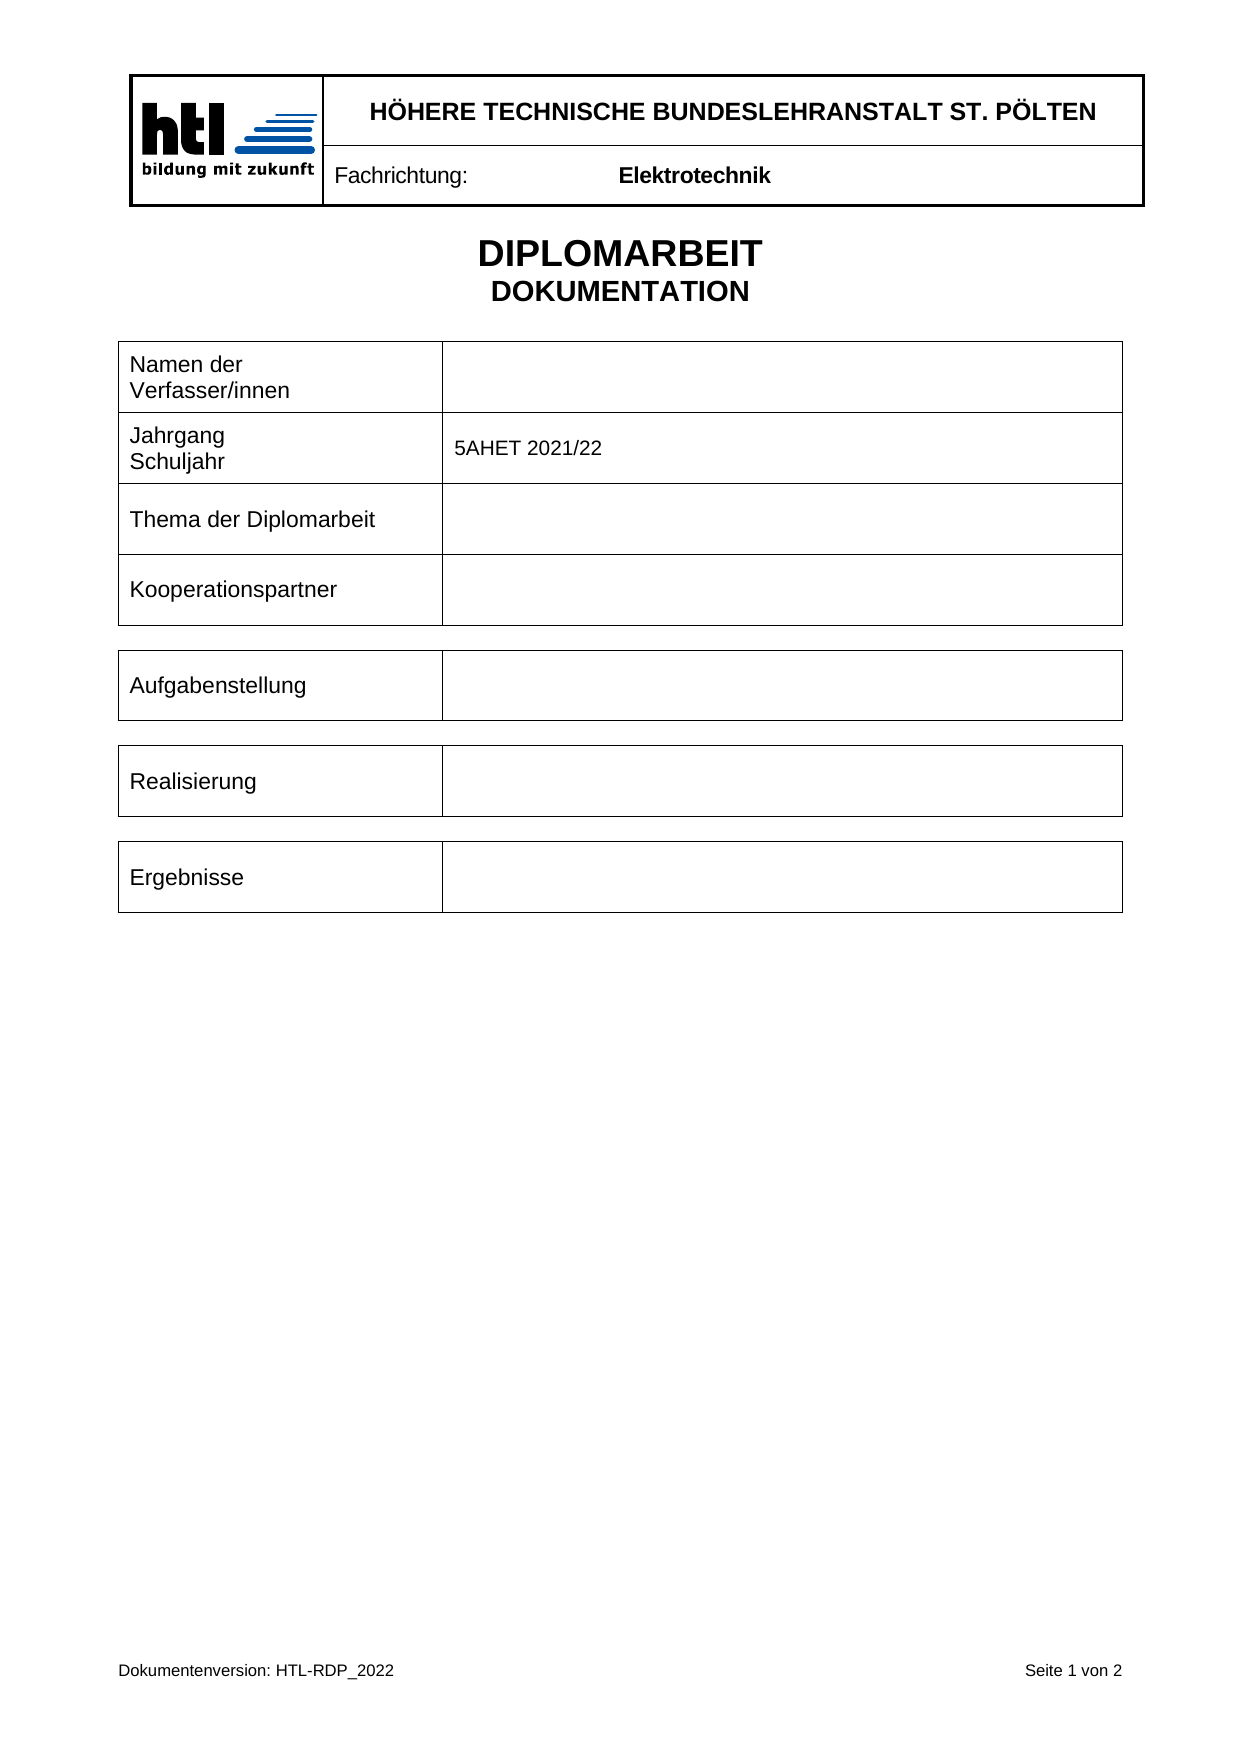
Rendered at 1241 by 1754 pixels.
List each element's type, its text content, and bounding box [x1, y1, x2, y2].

table_header [443, 651, 1122, 720]
table_header [443, 342, 1122, 412]
text DIPLOMARBEIT [118, 231, 1122, 274]
text DOKUMENTATION [118, 274, 1122, 308]
table_cell 5AHET 2021/22 [443, 413, 1122, 483]
table_cell Jahrgang Schuljahr [119, 413, 442, 483]
table_cell [443, 484, 1122, 554]
table_header Aufgabenstellung [119, 651, 442, 720]
table_header Namen der Verfasser/innen [119, 342, 442, 412]
table_cell [443, 555, 1122, 624]
table_header Ergebnisse [119, 842, 442, 912]
table_header [443, 842, 1122, 912]
table_header Realisierung [119, 746, 442, 816]
table_cell Thema der Diplomarbeit [119, 484, 442, 554]
table_cell Kooperationspartner [119, 555, 442, 624]
table_header [443, 746, 1122, 816]
